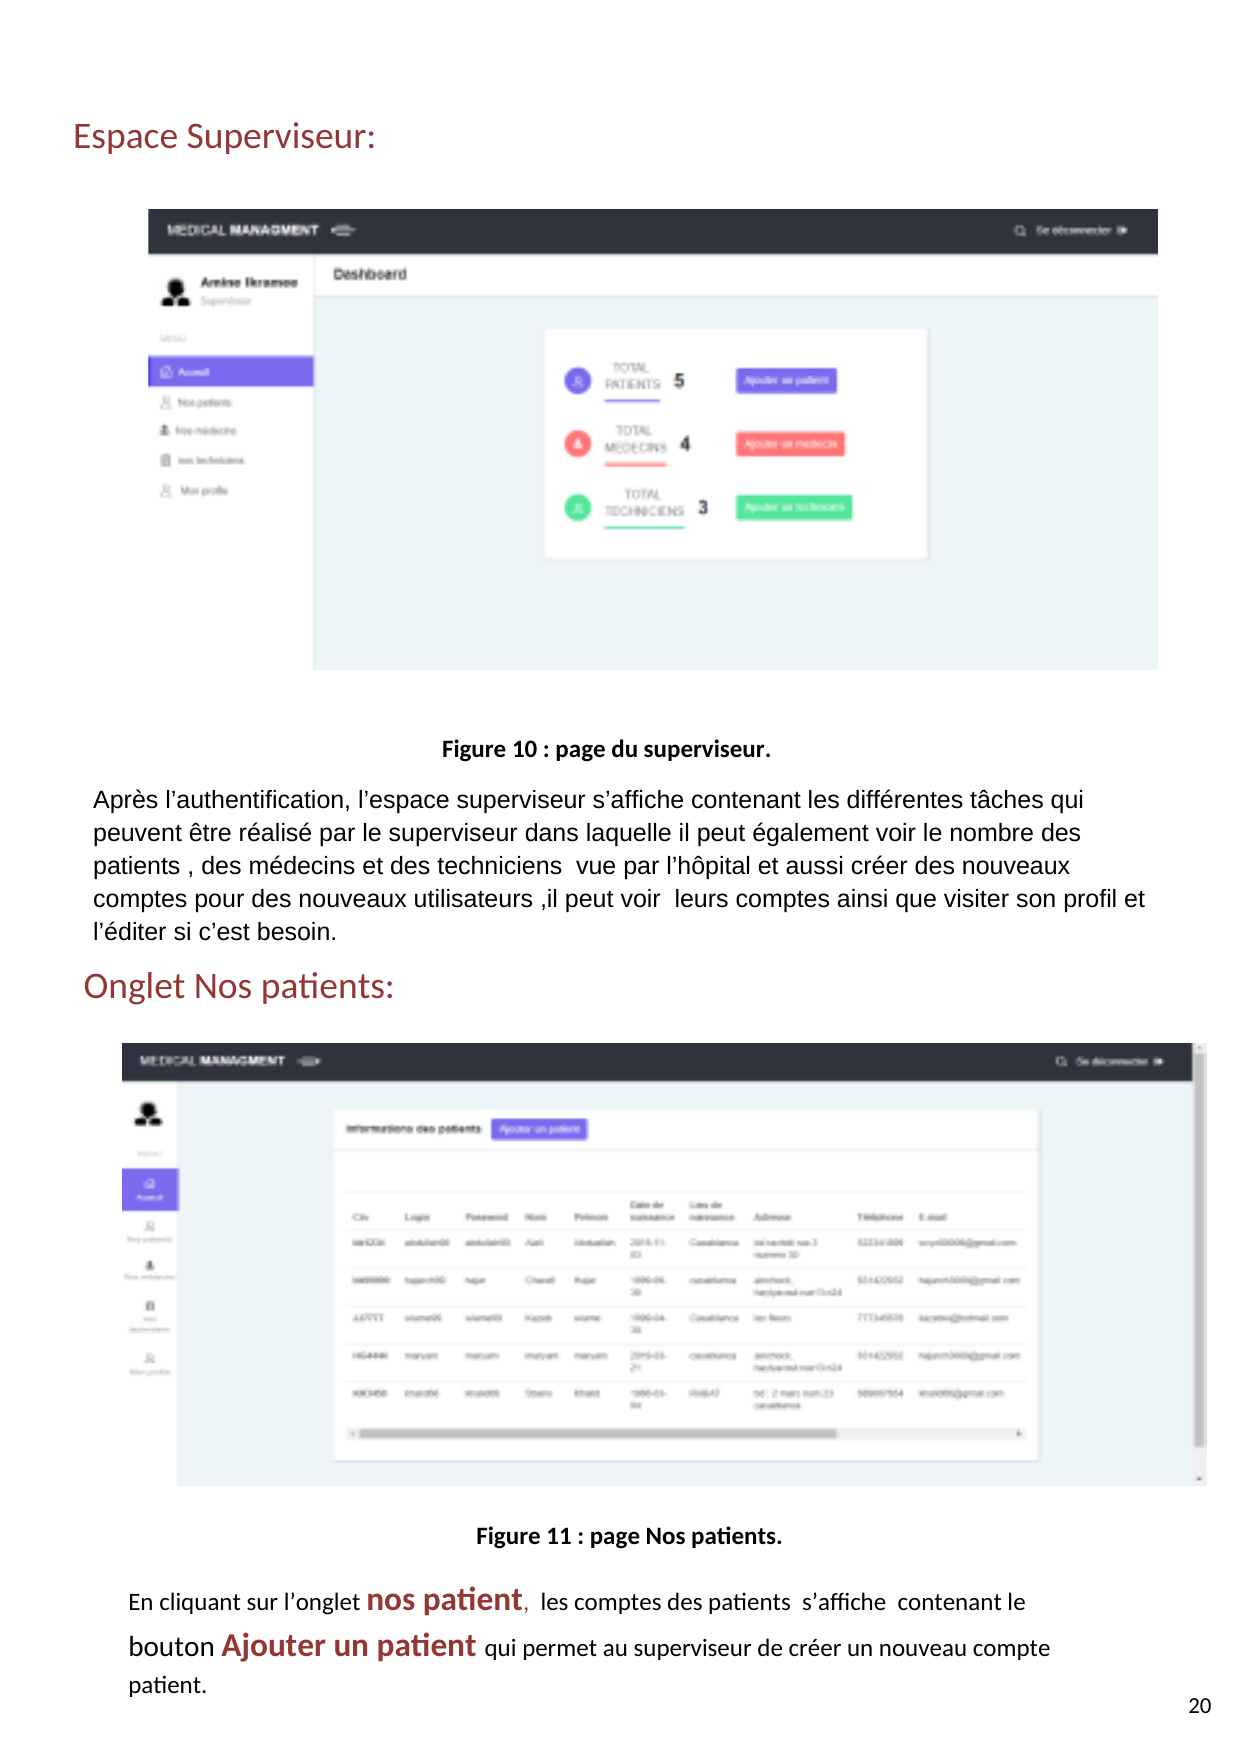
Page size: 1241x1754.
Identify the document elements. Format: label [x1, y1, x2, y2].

picture [148, 209, 1158, 670]
picture [122, 1043, 1207, 1486]
